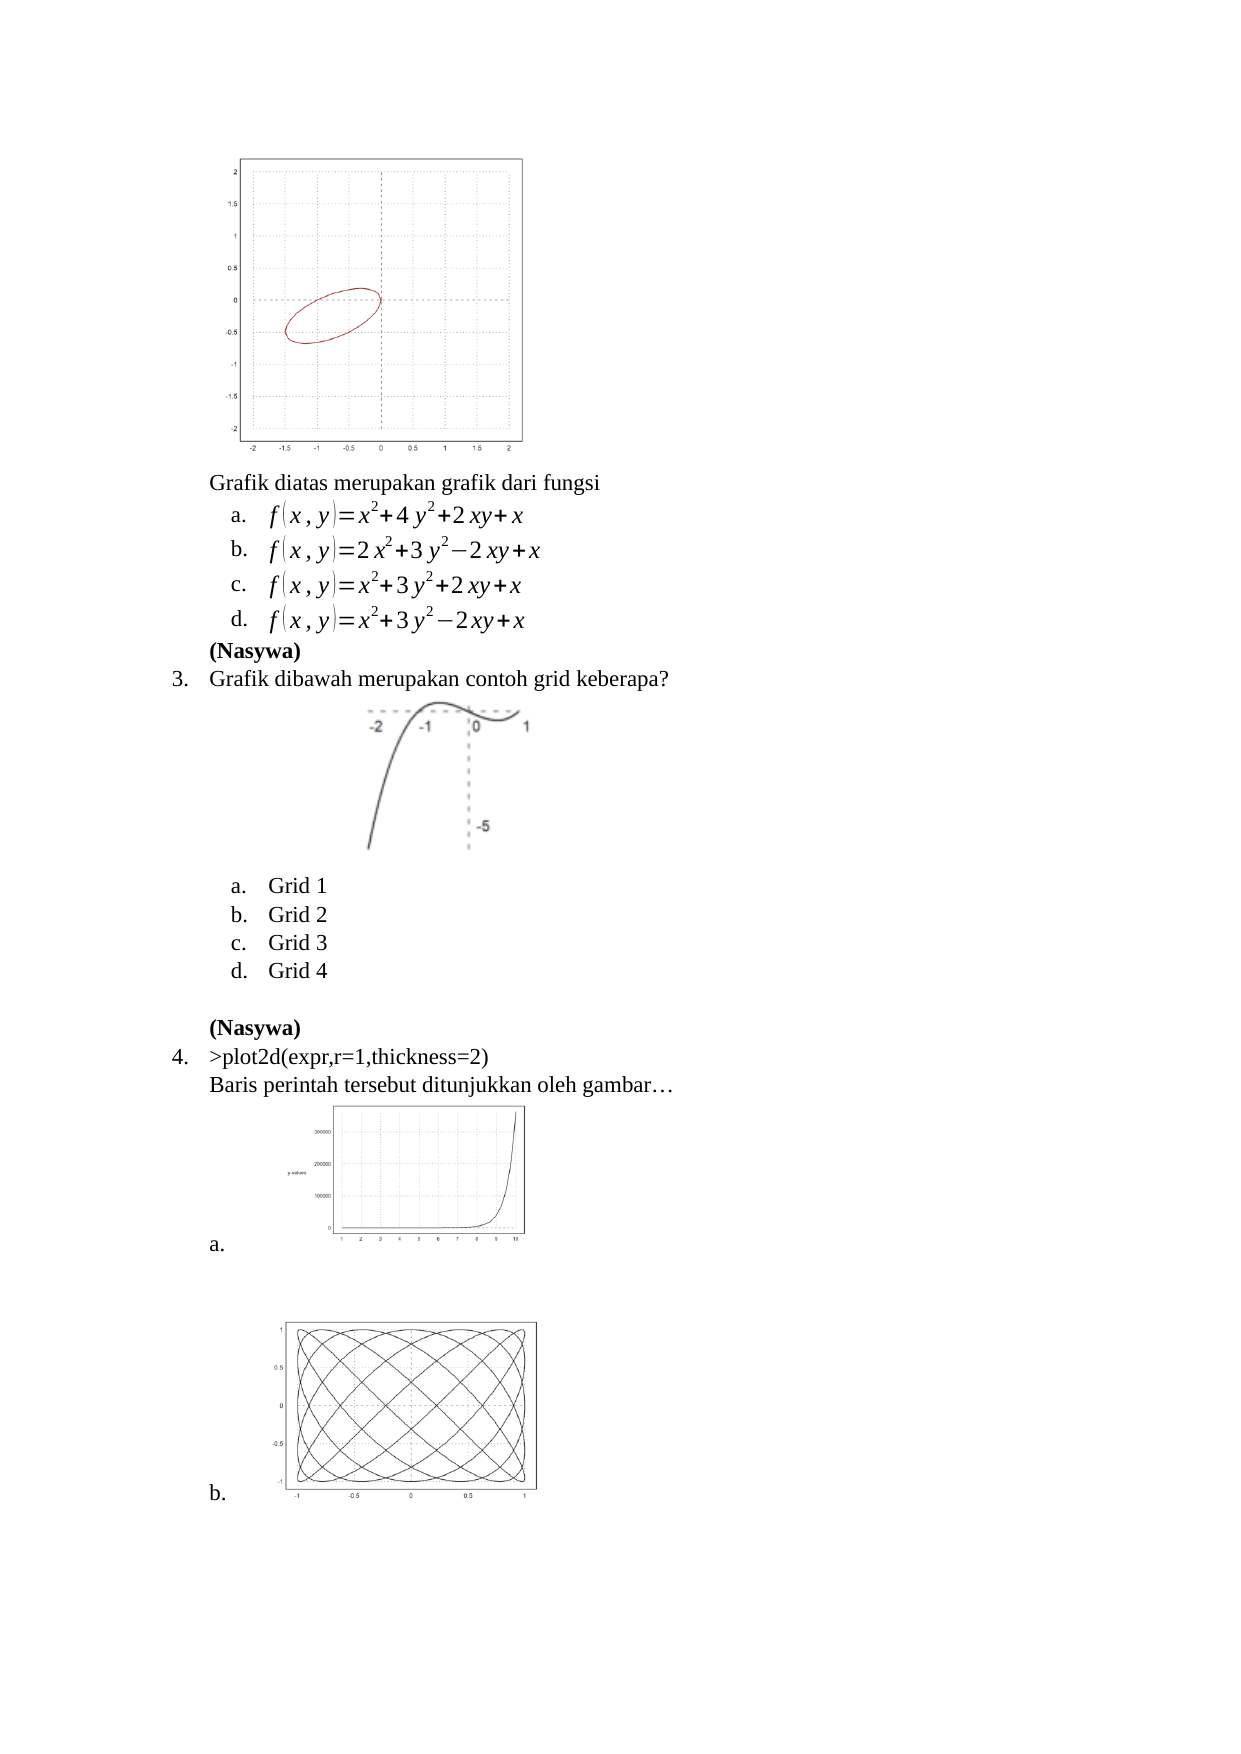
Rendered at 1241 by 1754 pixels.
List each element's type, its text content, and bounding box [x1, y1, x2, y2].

list Grid 1 [231, 872, 1090, 899]
list Grafik dibawah merupakan contoh grid keberapa? [172, 665, 1090, 691]
list Grid 3 [231, 929, 1090, 956]
list (Nasywa) [209, 637, 1090, 663]
picture [209, 150, 560, 467]
list (Nasywa) [209, 1014, 1090, 1041]
picture [268, 1320, 555, 1501]
list Grafik diatas merupakan grafik dari fungsi [209, 469, 1090, 495]
list Baris perintah tersebut ditunjukkan oleh gambar… [209, 1071, 1090, 1098]
list Grid 2 [231, 901, 1090, 927]
picture [278, 1099, 566, 1251]
list Grid 4 [231, 958, 1090, 984]
picture [337, 693, 566, 871]
list >plot2d(expr,r=1,thickness=2) [172, 1043, 1090, 1069]
